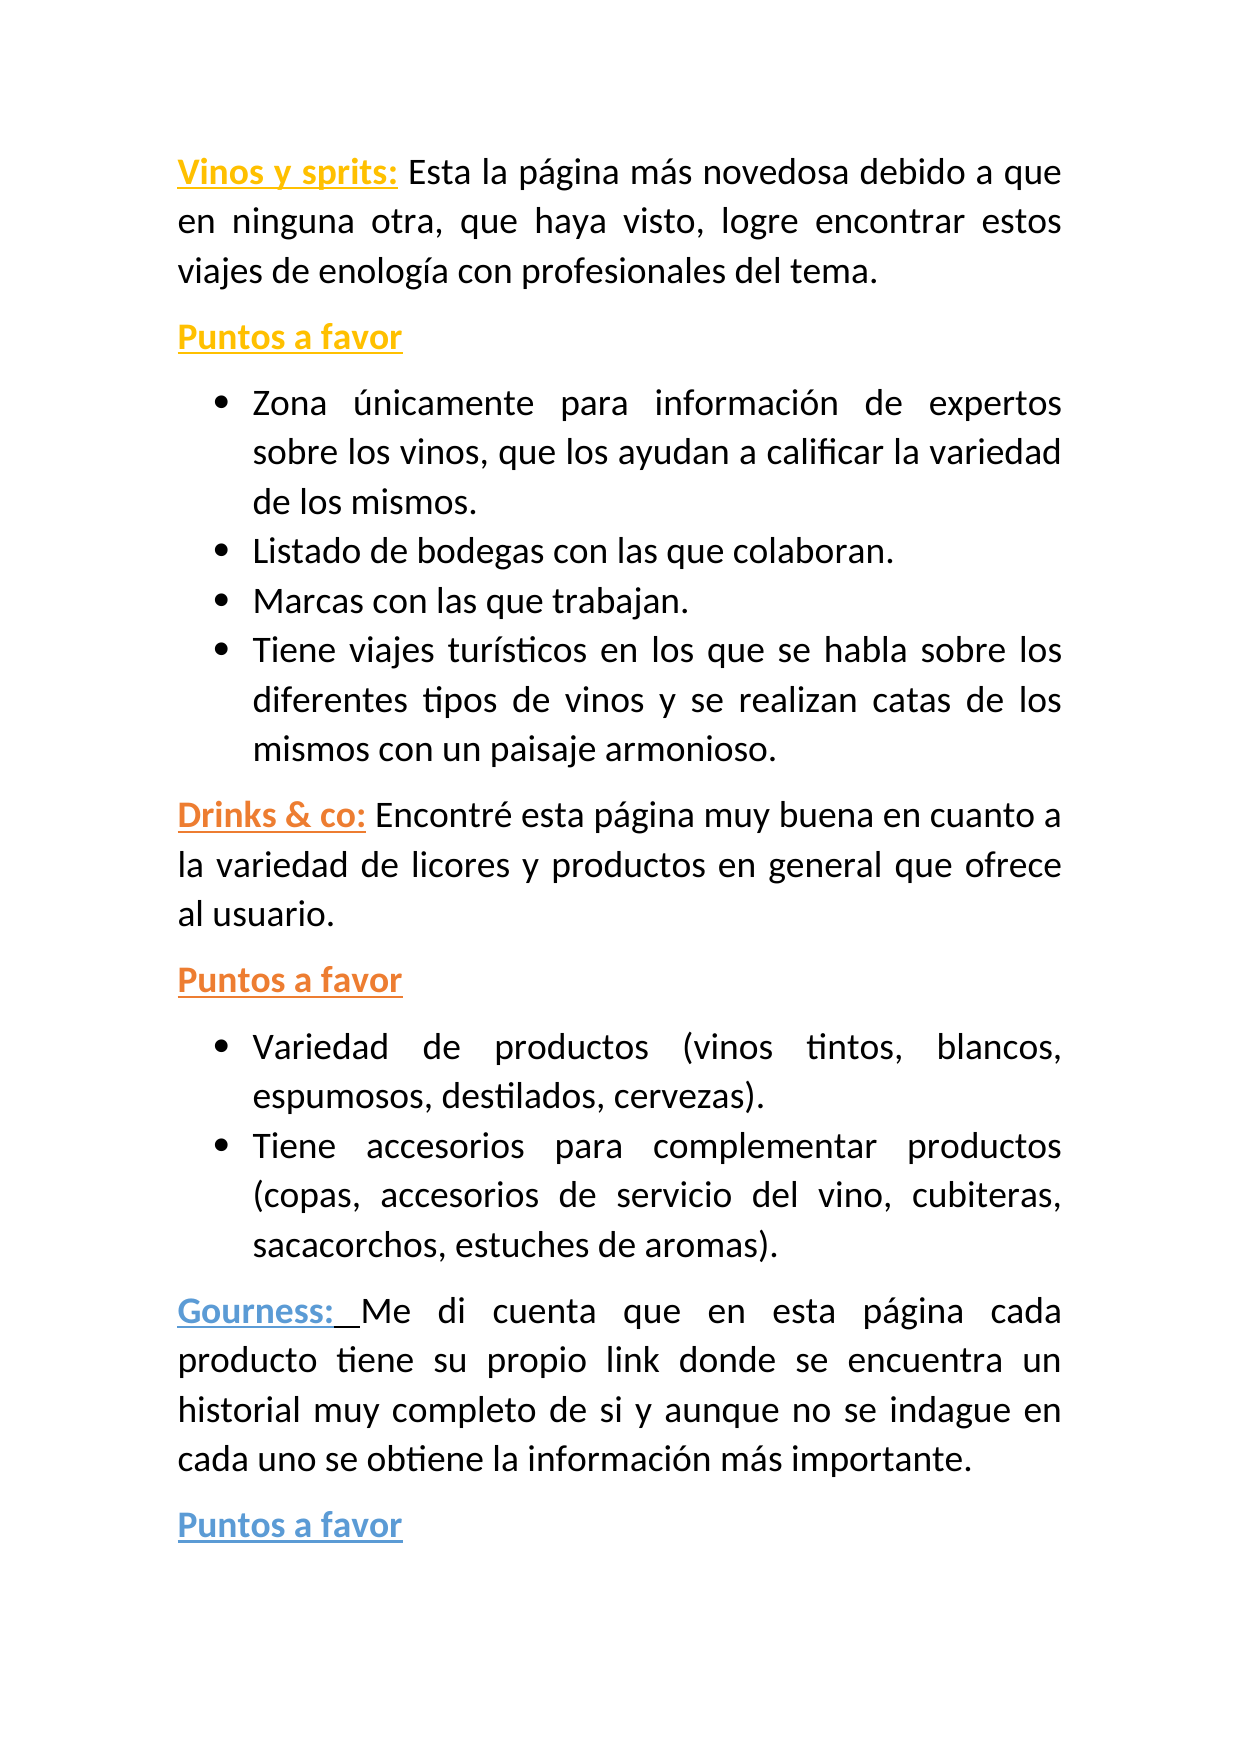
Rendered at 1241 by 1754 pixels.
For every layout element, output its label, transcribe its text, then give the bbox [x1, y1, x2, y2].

list Listado de bodegas con las que colaboran. [215, 527, 1063, 573]
text Puntos a favor [177, 313, 1063, 358]
list Marcas con las que trabajan. [215, 577, 1063, 623]
text Puntos a favor [177, 956, 1063, 1002]
text Gourness: Me di cuenta que en esta página cada producto tiene su propio link donde se encuentra un historial muy completo de si y aunque no se indague en cada uno se obtiene la información más importante. [177, 1287, 1063, 1481]
list Zona únicamente para información de expertos sobre los vinos, que los ayudan a calificar la variedad de los mismos. [215, 379, 1063, 524]
list Tiene viajes turísticos en los que se habla sobre los diferentes tipos de vinos y se realizan catas de los mismos con un paisaje armonioso. [215, 626, 1063, 771]
text Vinos y sprits: Esta la página más novedosa debido a que en ninguna otra, que haya visto, logre encontrar estos viajes de enología con profesionales del tema. [177, 148, 1063, 292]
list Tiene accesorios para complementar productos (copas, accesorios de servicio del vino, cubiteras, sacacorchos, estuches de aromas). [215, 1122, 1063, 1266]
text Puntos a favor [177, 1501, 1063, 1547]
list Variedad de productos (vinos tintos, blancos, espumosos, destilados, cervezas). [215, 1023, 1063, 1118]
text Drinks & co: Encontré esta página muy buena en cuanto a la variedad de licores y productos en general que ofrece al usuario. [177, 791, 1063, 936]
